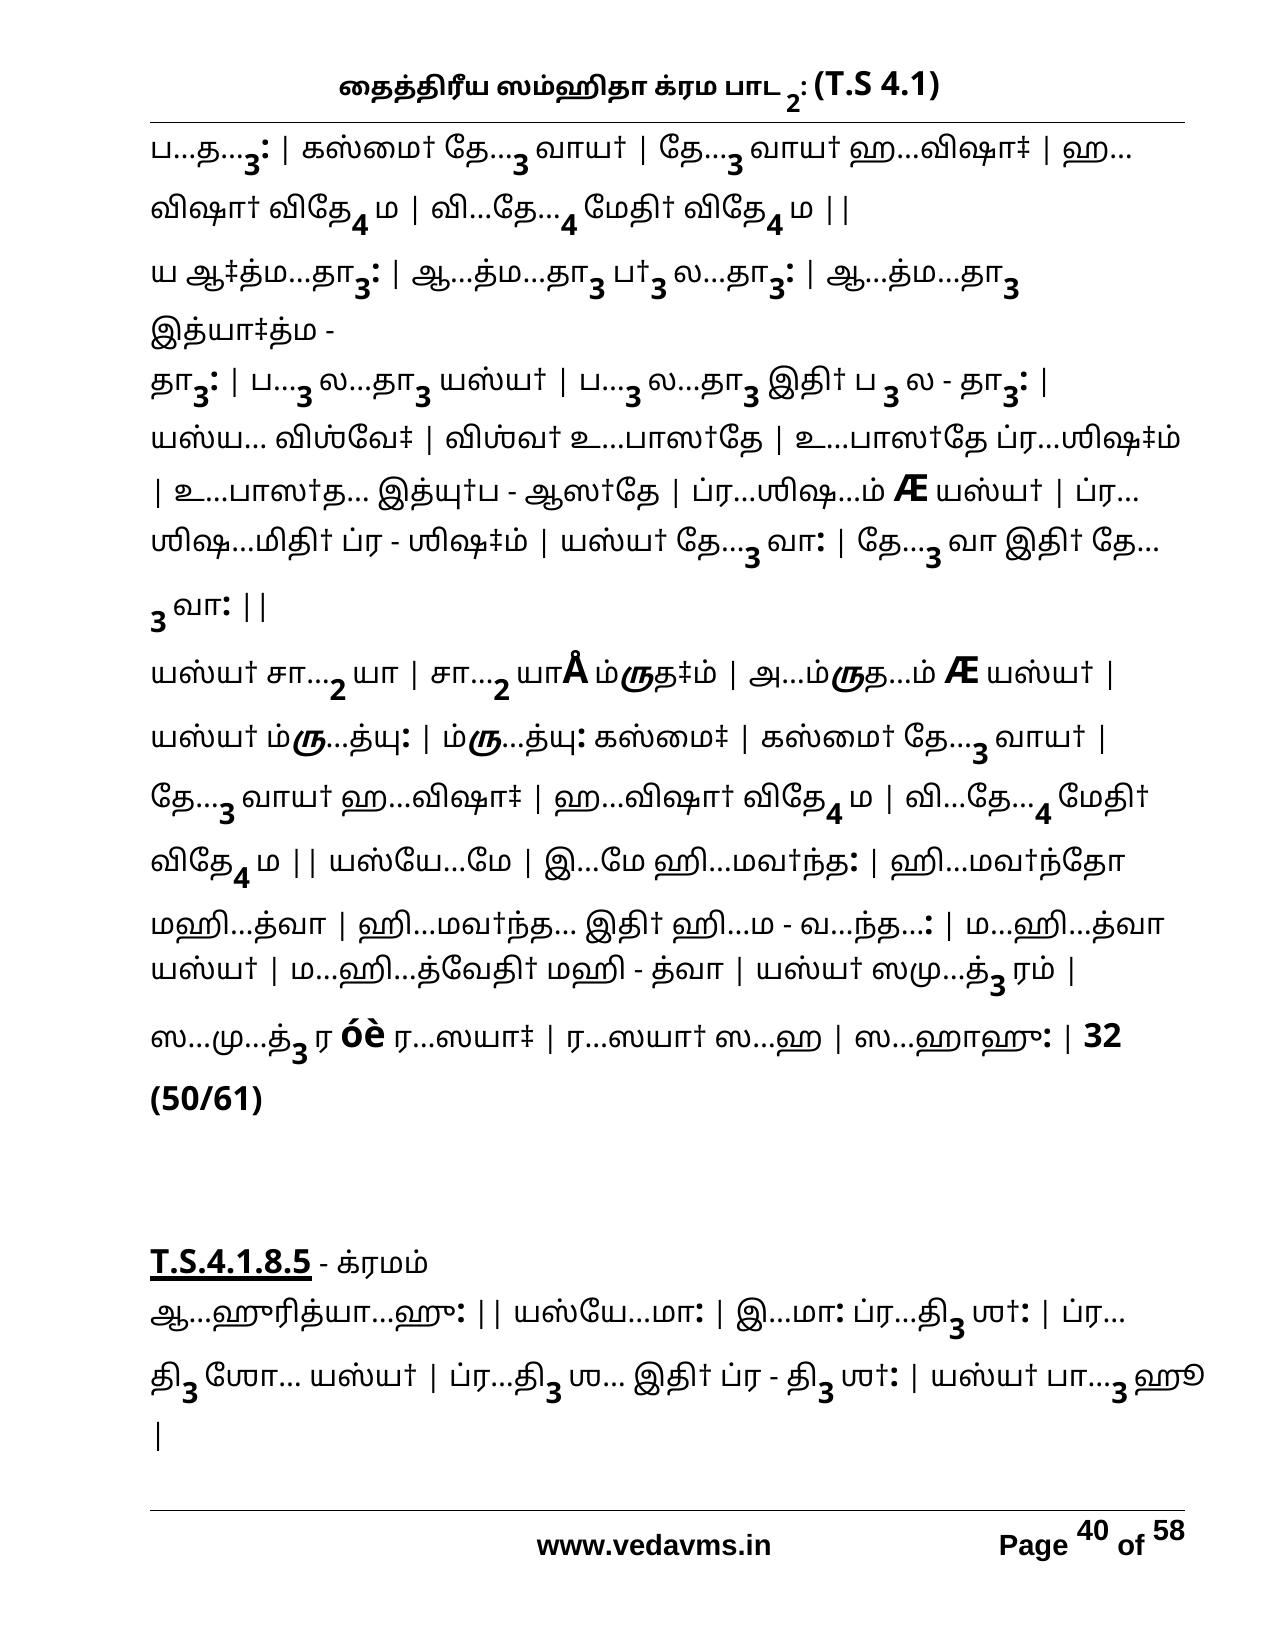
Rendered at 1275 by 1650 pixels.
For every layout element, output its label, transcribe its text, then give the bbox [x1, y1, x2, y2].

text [150, 123, 1185, 1121]
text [150, 1286, 1209, 1453]
text T.S.4.1.8.5 - க்ரமம் [150, 1238, 1185, 1284]
